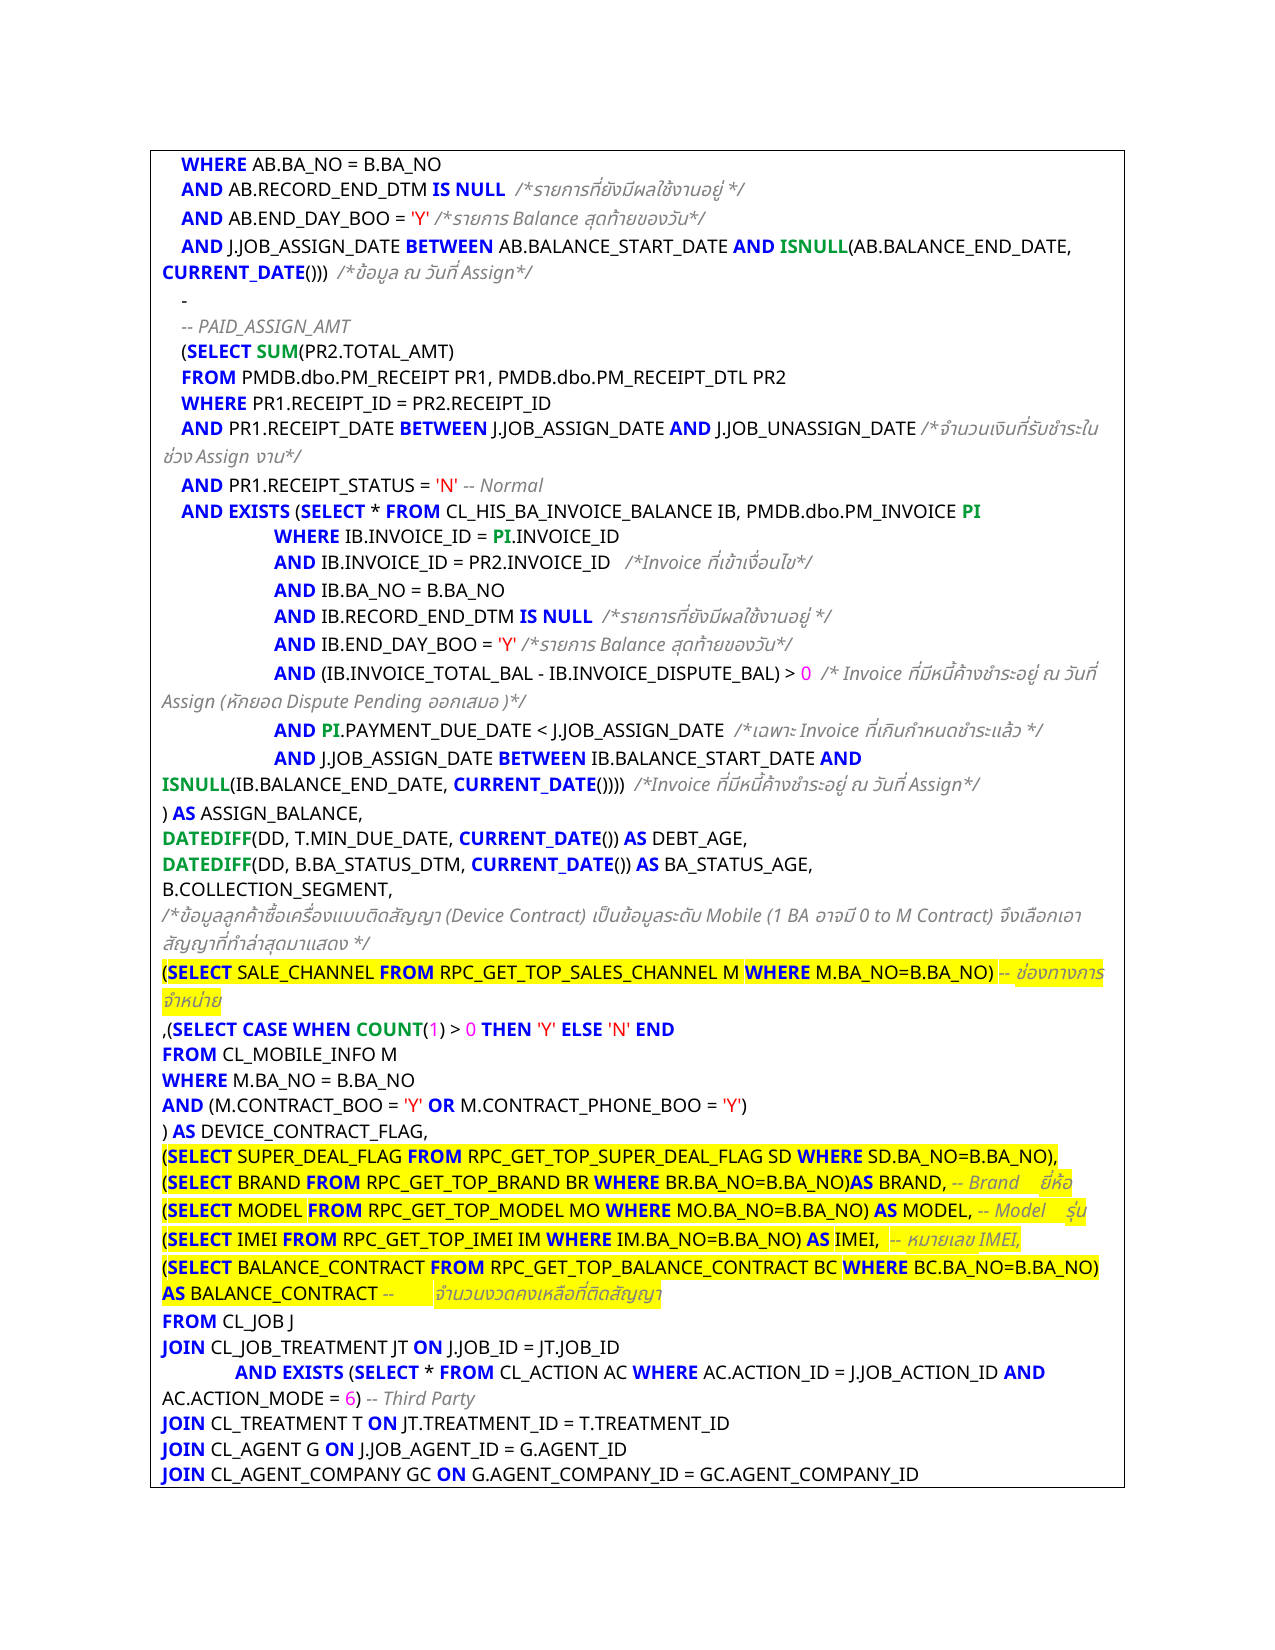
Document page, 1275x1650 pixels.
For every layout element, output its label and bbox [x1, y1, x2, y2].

table_cell [151, 151, 1124, 1487]
